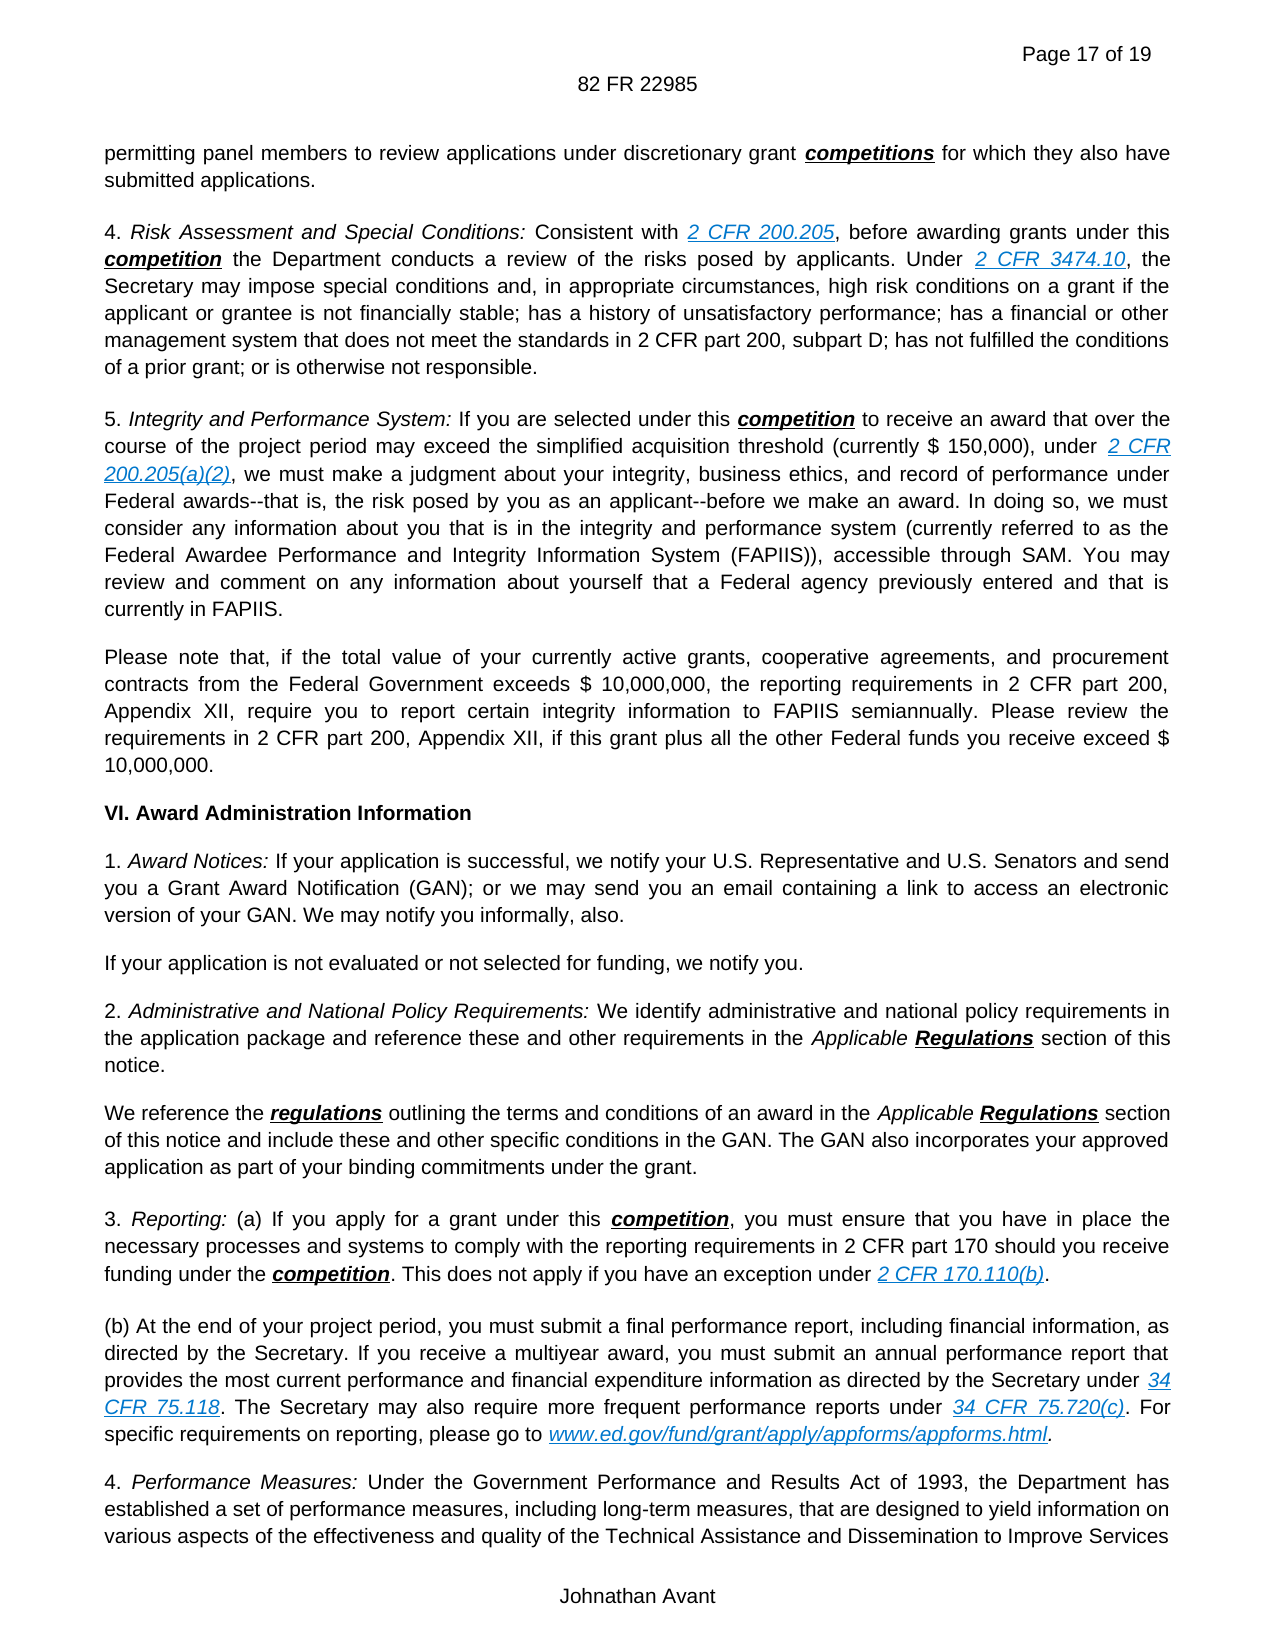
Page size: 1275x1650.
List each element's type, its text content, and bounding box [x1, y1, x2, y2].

text 1. Award Notices: If your application is successful, we notify your U.S. Representative and U.S. Senators and send you a Grant Award Notification (GAN); or we may send you an email containing a link to access an electronic version of your GAN. We may notify you informally, also. [104, 846, 1171, 927]
text 2. Administrative and National Policy Requirements: We identify administrative and national policy requirements in the application package and reference these and other requirements in the Applicable Regulations section of this notice. [104, 996, 1171, 1077]
text 4. Risk Assessment and Special Conditions: Consistent with 2 CFR 200.205, before awarding grants under this competition the Department conducts a review of the risks posed by applicants. Under 2 CFR 3474.10, the Secretary may impose special conditions and, in appropriate circumstances, high risk conditions on a grant if the applicant or grantee is not financially stable; has a history of unsatisfactory performance; has a financial or other management system that does not meet the standards in 2 CFR part 200, subpart D; has not fulfilled the conditions of a prior grant; or is otherwise not responsible. [104, 217, 1171, 379]
text 5. Integrity and Performance System: If you are selected under this competition to receive an award that over the course of the project period may exceed the simplified acquisition threshold (currently $ 150,000), under 2 CFR 200.205(a)(2), we must make a judgment about your integrity, business ethics, and record of performance under Federal awards--that is, the risk posed by you as an applicant--before we make an award. In doing so, we must consider any information about you that is in the integrity and performance system (currently referred to as the Federal Awardee Performance and Integrity Information System (FAPIIS)), accessible through SAM. You may review and comment on any information about yourself that a Federal agency previously entered and that is currently in FAPIIS. [104, 404, 1171, 621]
text (b) At the end of your project period, you must submit a final performance report, including financial information, as directed by the Secretary. If you receive a multiyear award, you must submit an annual performance report that provides the most current performance and financial expenditure information as directed by the Secretary under 34 CFR 75.118. The Secretary may also require more frequent performance reports under 34 CFR 75.720(c). For specific requirements on reporting, please go to www.ed.gov/fund/grant/apply/appforms/appforms.html. [104, 1310, 1171, 1446]
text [104, 1467, 1171, 1548]
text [104, 137, 1171, 192]
text VI. Award Administration Information [104, 798, 1171, 825]
text We reference the regulations outlining the terms and conditions of an award in the Applicable Regulations section of this notice and include these and other specific conditions in the GAN. The GAN also incorporates your approved application as part of your binding commitments under the grant. [104, 1098, 1171, 1179]
text If your application is not evaluated or not selected for funding, we notify you. [104, 948, 1171, 975]
text Please note that, if the total value of your currently active grants, cooperative agreements, and procurement contracts from the Federal Government exceeds $ 10,000,000, the reporting requirements in 2 CFR part 200, Appendix XII, require you to report certain integrity information to FAPIIS semiannually. Please review the requirements in 2 CFR part 200, Appendix XII, if this grant plus all the other Federal funds you receive exceed $ 10,000,000. [104, 642, 1171, 777]
text 3. Reporting: (a) If you apply for a grant under this competition, you must ensure that you have in place the necessary processes and systems to comply with the reporting requirements in 2 CFR part 170 should you receive funding under the competition. This does not apply if you have an exception under 2 CFR 170.110(b). [104, 1204, 1171, 1285]
